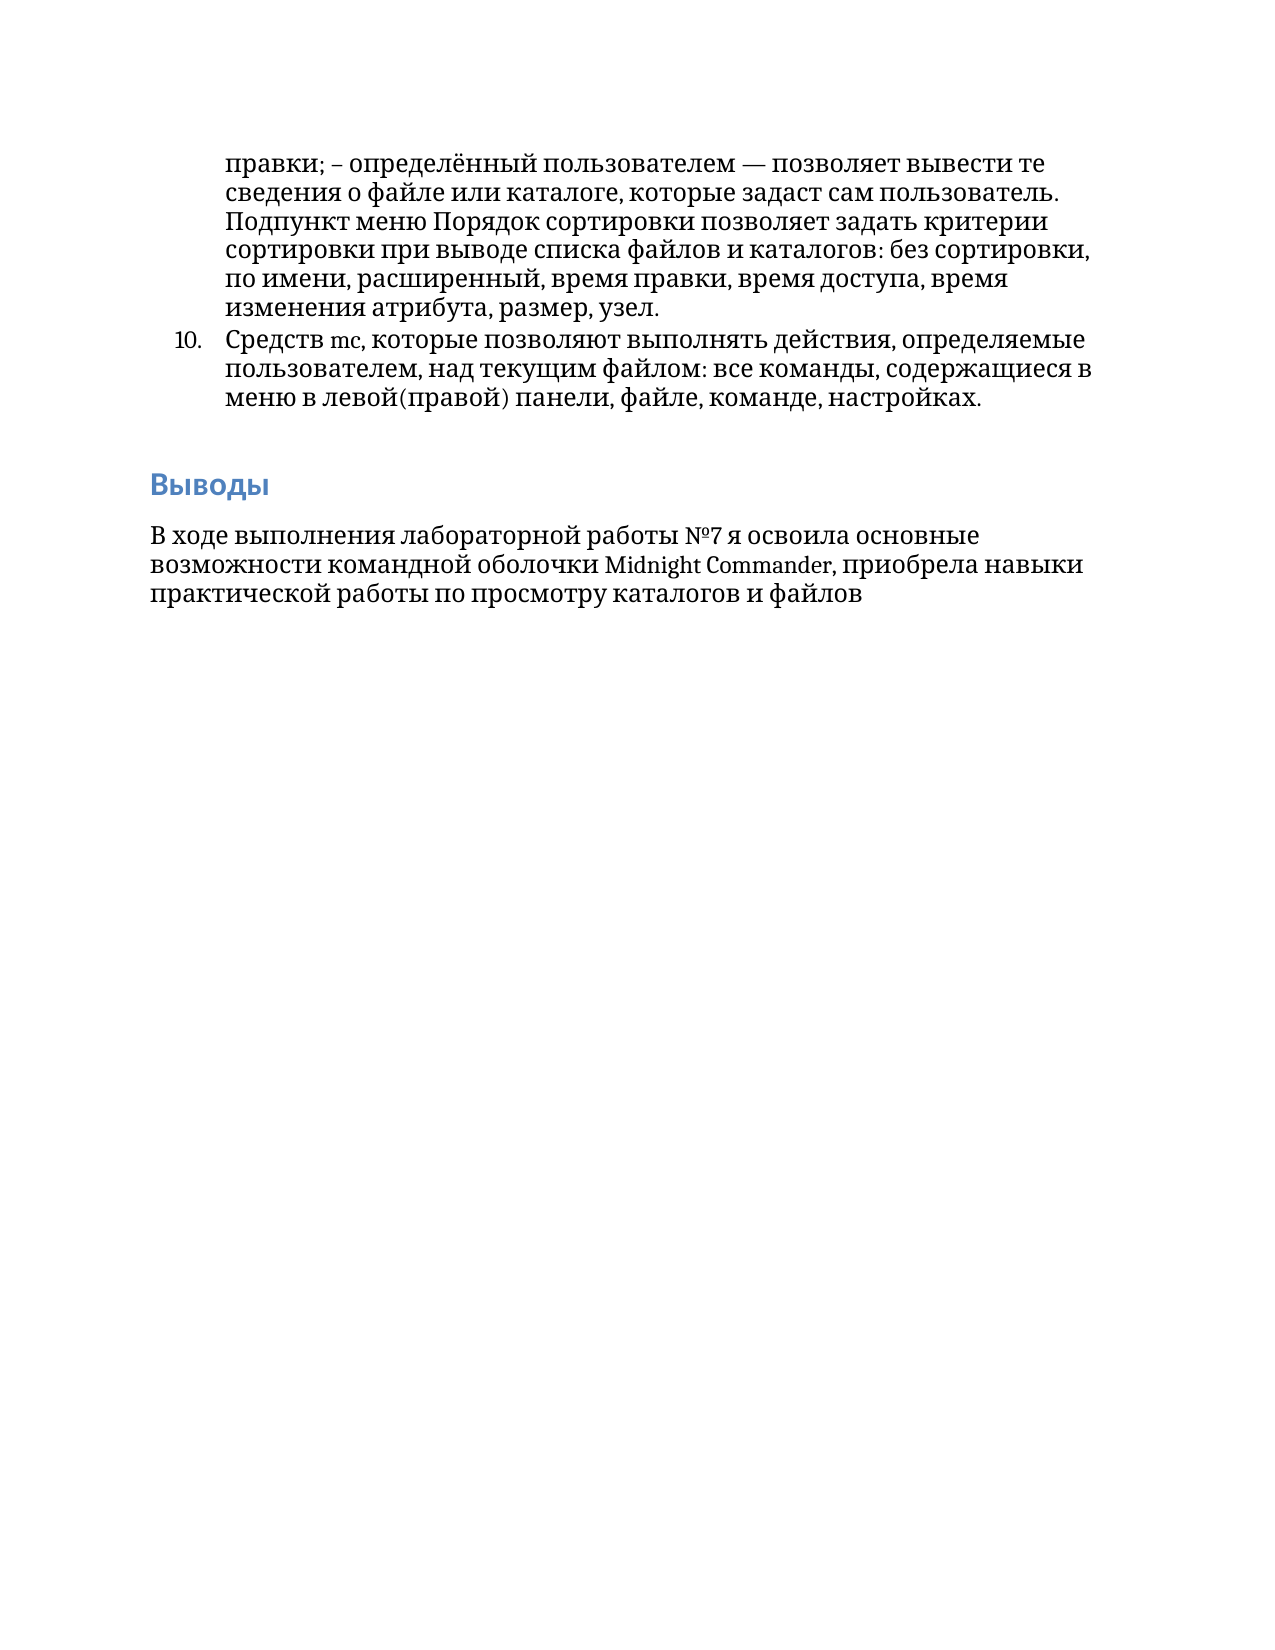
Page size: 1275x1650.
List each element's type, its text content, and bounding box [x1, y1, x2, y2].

subtitle Выводы [150, 462, 1125, 503]
list Средств mc, которые позволяют выполнять действия, определяемые пользователем, над текущим файлом: все команды, содержащиеся в меню в левой(правой) панели, файле, команде, настройках. [175, 326, 1125, 412]
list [175, 150, 1125, 322]
text В ходе выполнения лабораторной работы №7 я освоила основные возможности командной оболочки Midnight Commander, приобрела навыки практической работы по просмотру каталогов и файлов [150, 522, 1125, 608]
